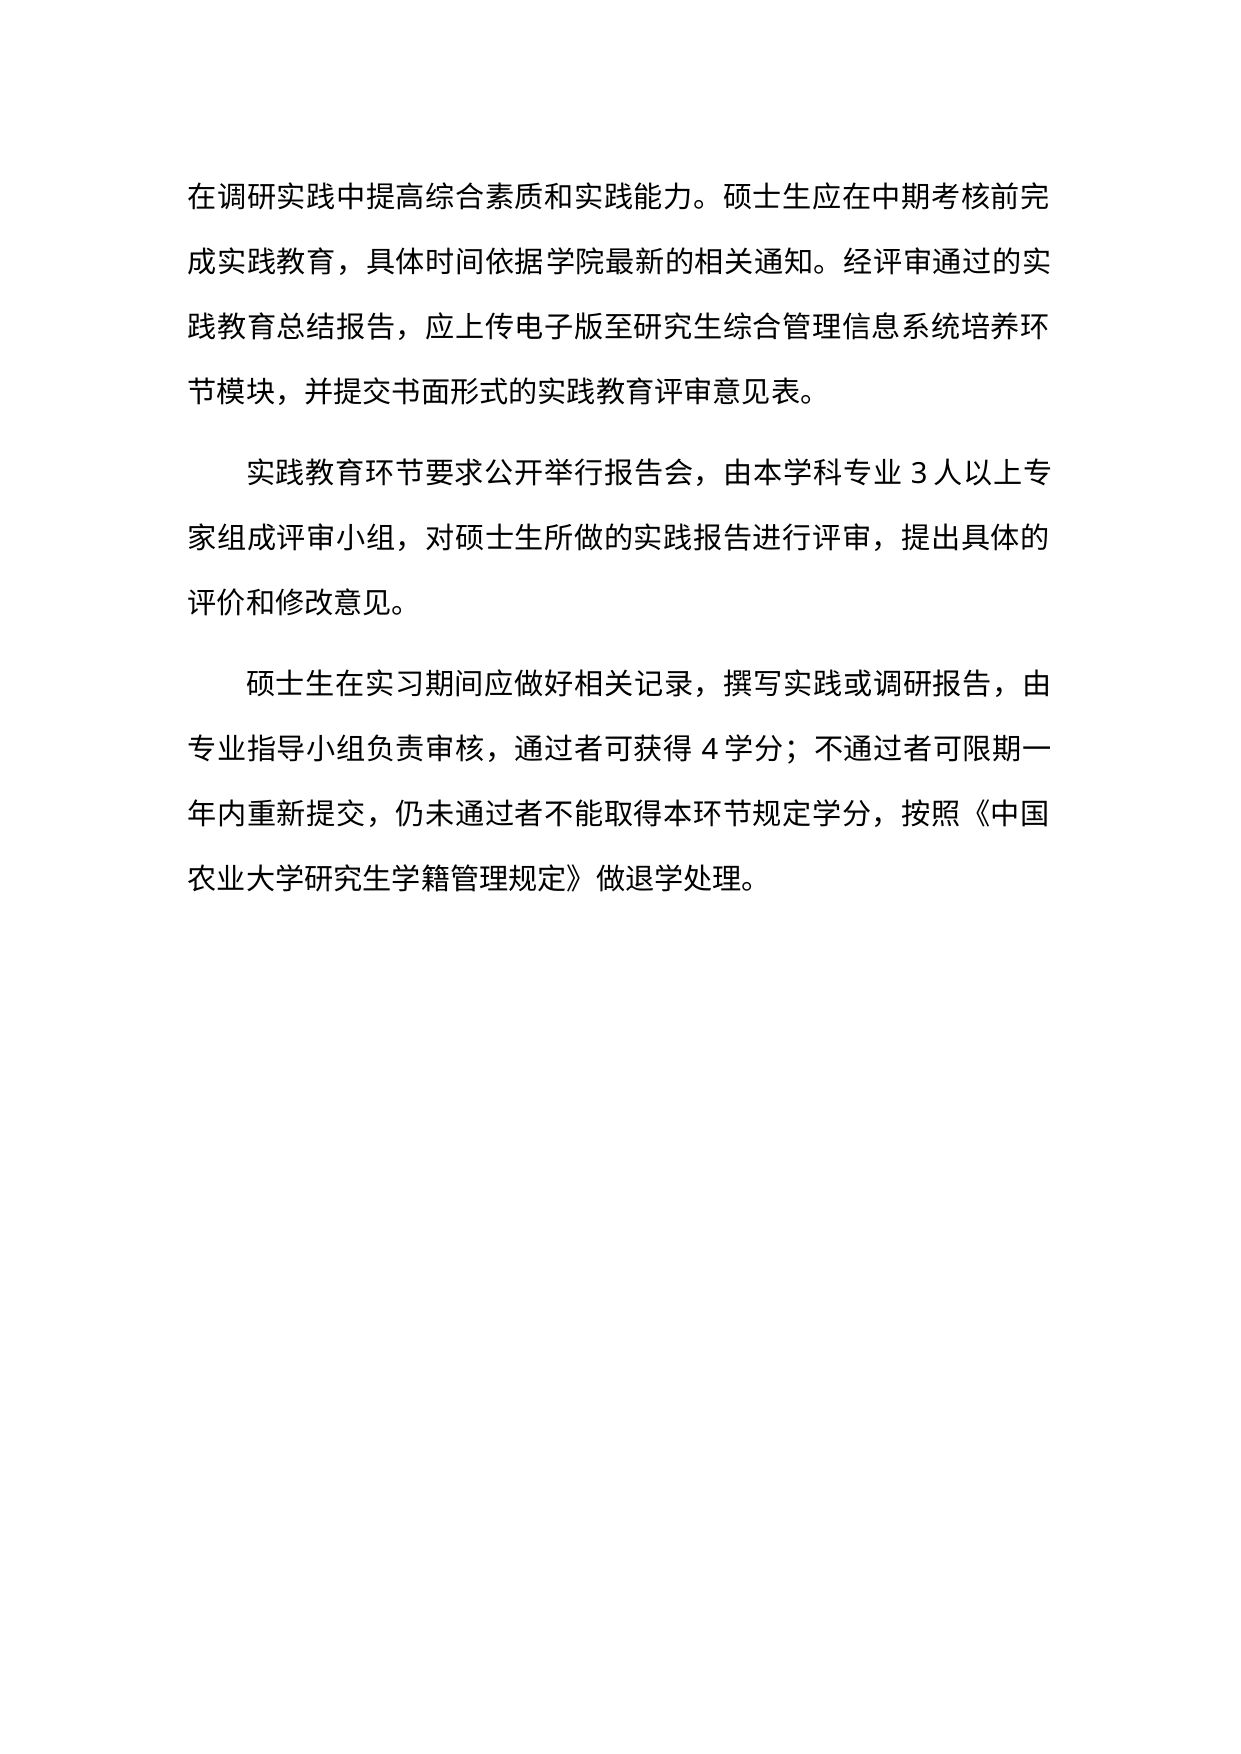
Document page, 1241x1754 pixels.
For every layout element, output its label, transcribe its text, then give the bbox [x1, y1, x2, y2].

text 实践教育环节要求公开举行报告会，由本学科专业3人以上专家组成评审小组，对硕士生所做的实践报告进行评审，提出具体的评价和修改意见。 [187, 438, 1053, 633]
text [187, 162, 1053, 422]
text 硕士生在实习期间应做好相关记录，撰写实践或调研报告，由专业指导小组负责审核，通过者可获得4学分；不通过者可限期一年内重新提交，仍未通过者不能取得本环节规定学分，按照《中国农业大学研究生学籍管理规定》做退学处理。 [187, 649, 1053, 909]
